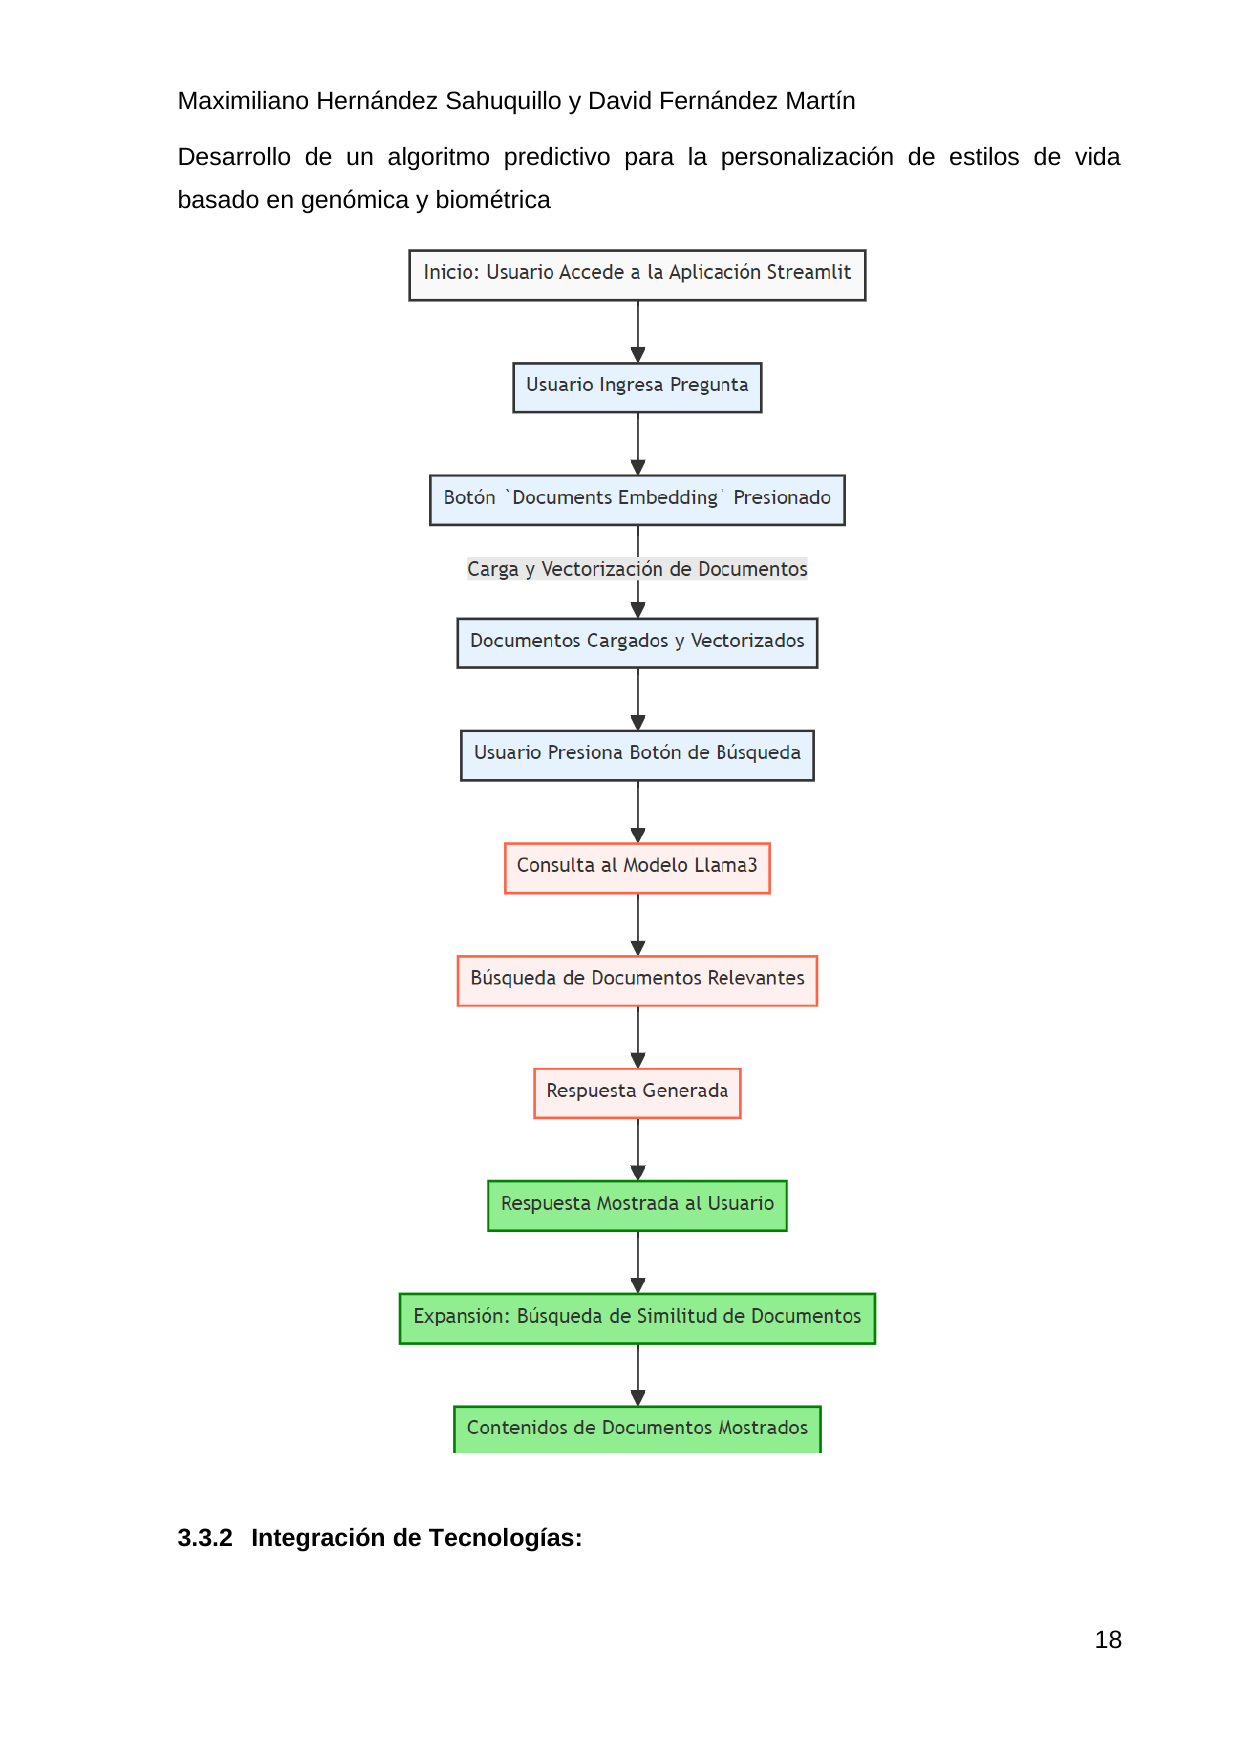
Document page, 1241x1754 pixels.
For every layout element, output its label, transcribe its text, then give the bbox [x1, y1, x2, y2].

subtitle 3.3.2 Integración de Tecnologías: [177, 1522, 1122, 1551]
picture [381, 240, 894, 1453]
